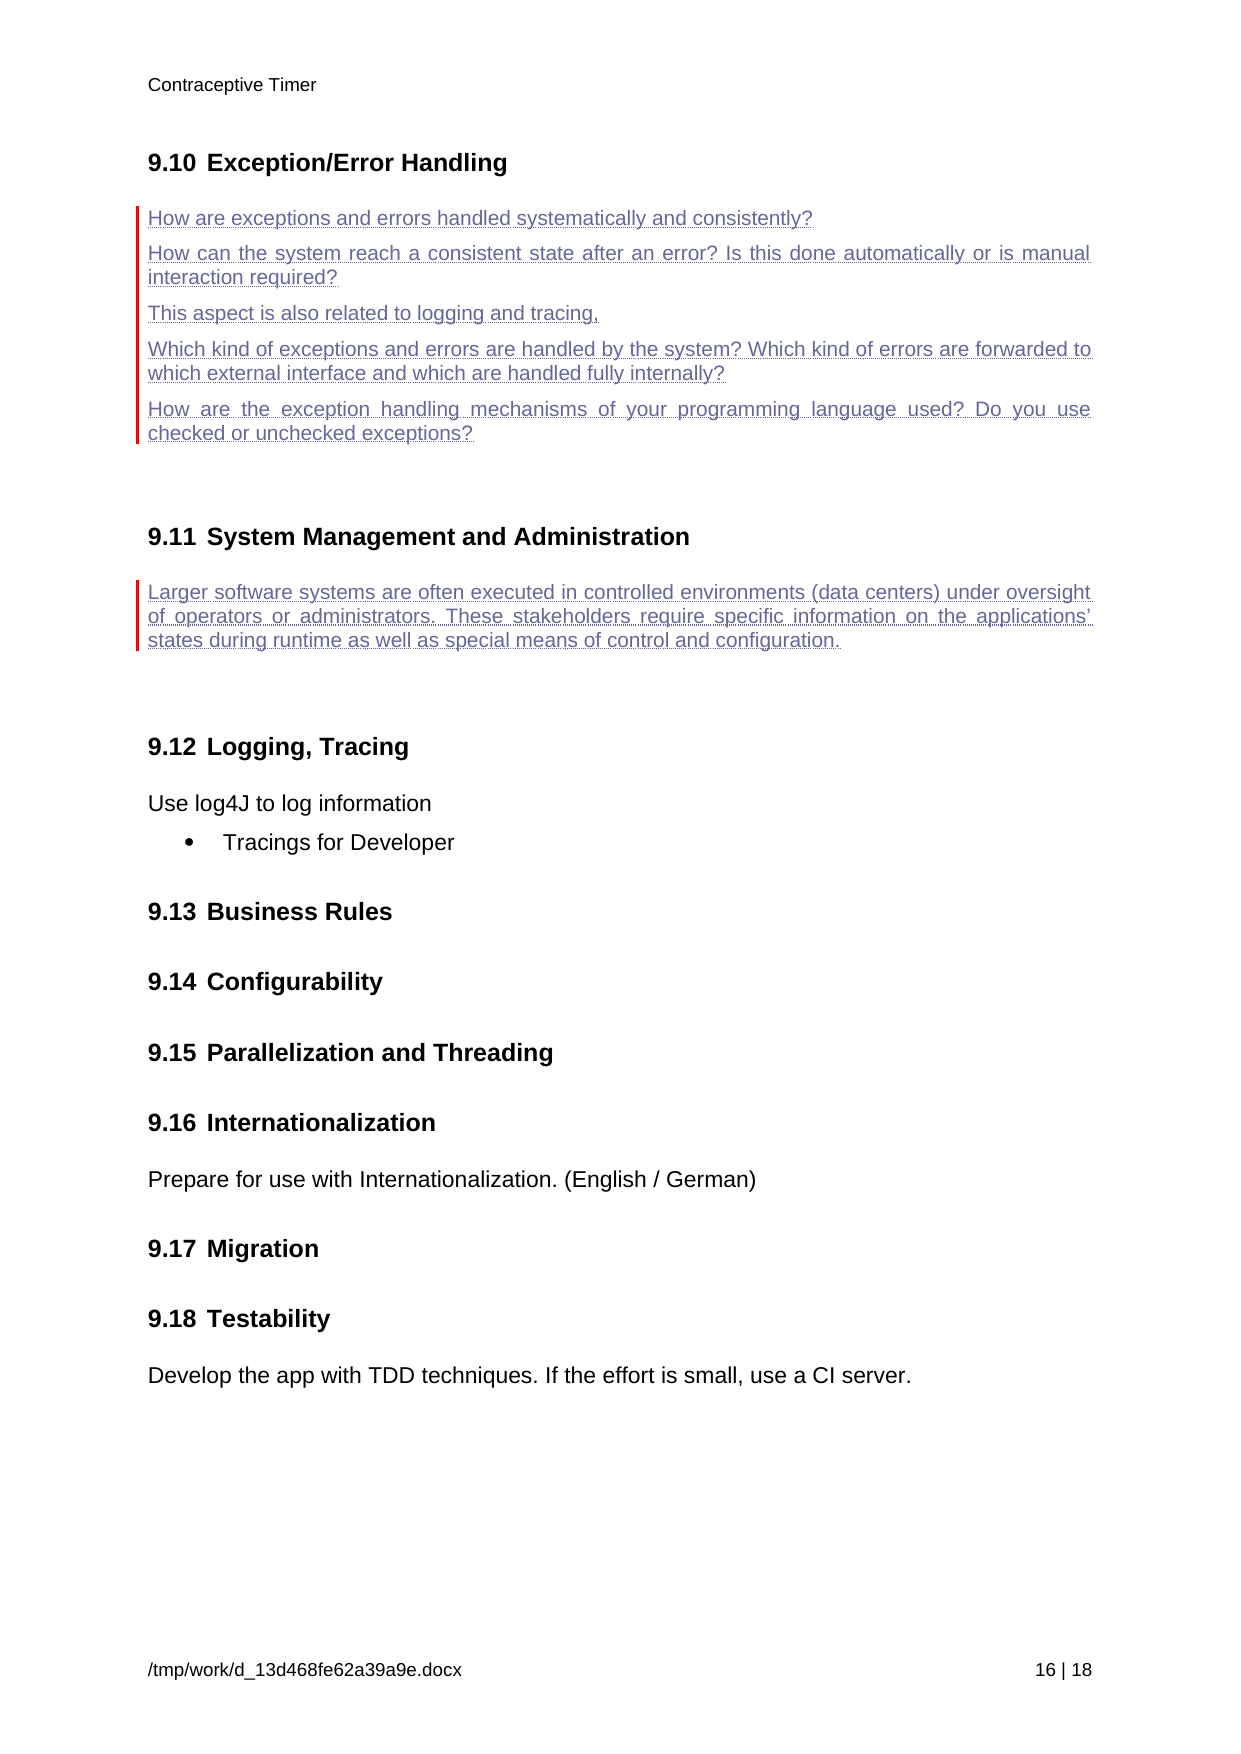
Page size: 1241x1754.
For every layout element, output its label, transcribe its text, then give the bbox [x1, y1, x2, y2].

list Tracings for Developer [185, 829, 1093, 855]
subtitle Internationalization [148, 1108, 1093, 1137]
text Develop the app with TDD techniques. If the effort is small, use a CI server. [148, 1362, 1093, 1389]
subtitle Logging, Tracing [148, 732, 1093, 761]
subtitle Testability [148, 1304, 1093, 1333]
subtitle Parallelization and Threading [148, 1038, 1093, 1066]
text How can the system reach a consistent state after an error? Is this done automatically or is manual interaction required? [139, 241, 1093, 289]
text Which kind of exceptions and errors are handled by the system? Which kind of errors are forwarded to which external interface and which are handled fully internally? [139, 337, 1093, 384]
text How are exceptions and errors handled systematically and consistently? [139, 206, 1093, 229]
text This aspect is also related to logging and tracing, [139, 301, 1093, 325]
subtitle Configurability [148, 967, 1093, 996]
text Use log4J to log information [148, 790, 1093, 816]
subtitle System Management and Administration [148, 522, 1093, 550]
text Prepare for use with Internationalization. (English / German) [148, 1166, 1093, 1192]
subtitle Migration [148, 1234, 1093, 1263]
text Larger software systems are often executed in controlled environments (data centers) under oversight of operators or administrators. These stakeholders require specific information on the applications’ states during runtime as well as special means of control and configuration. [136, 579, 1093, 651]
text How are the exception handling mechanisms of your programming language used? Do you use checked or unchecked exceptions? [139, 396, 1093, 444]
subtitle Exception/Error Handling [148, 148, 1093, 176]
subtitle Business Rules [148, 897, 1093, 926]
